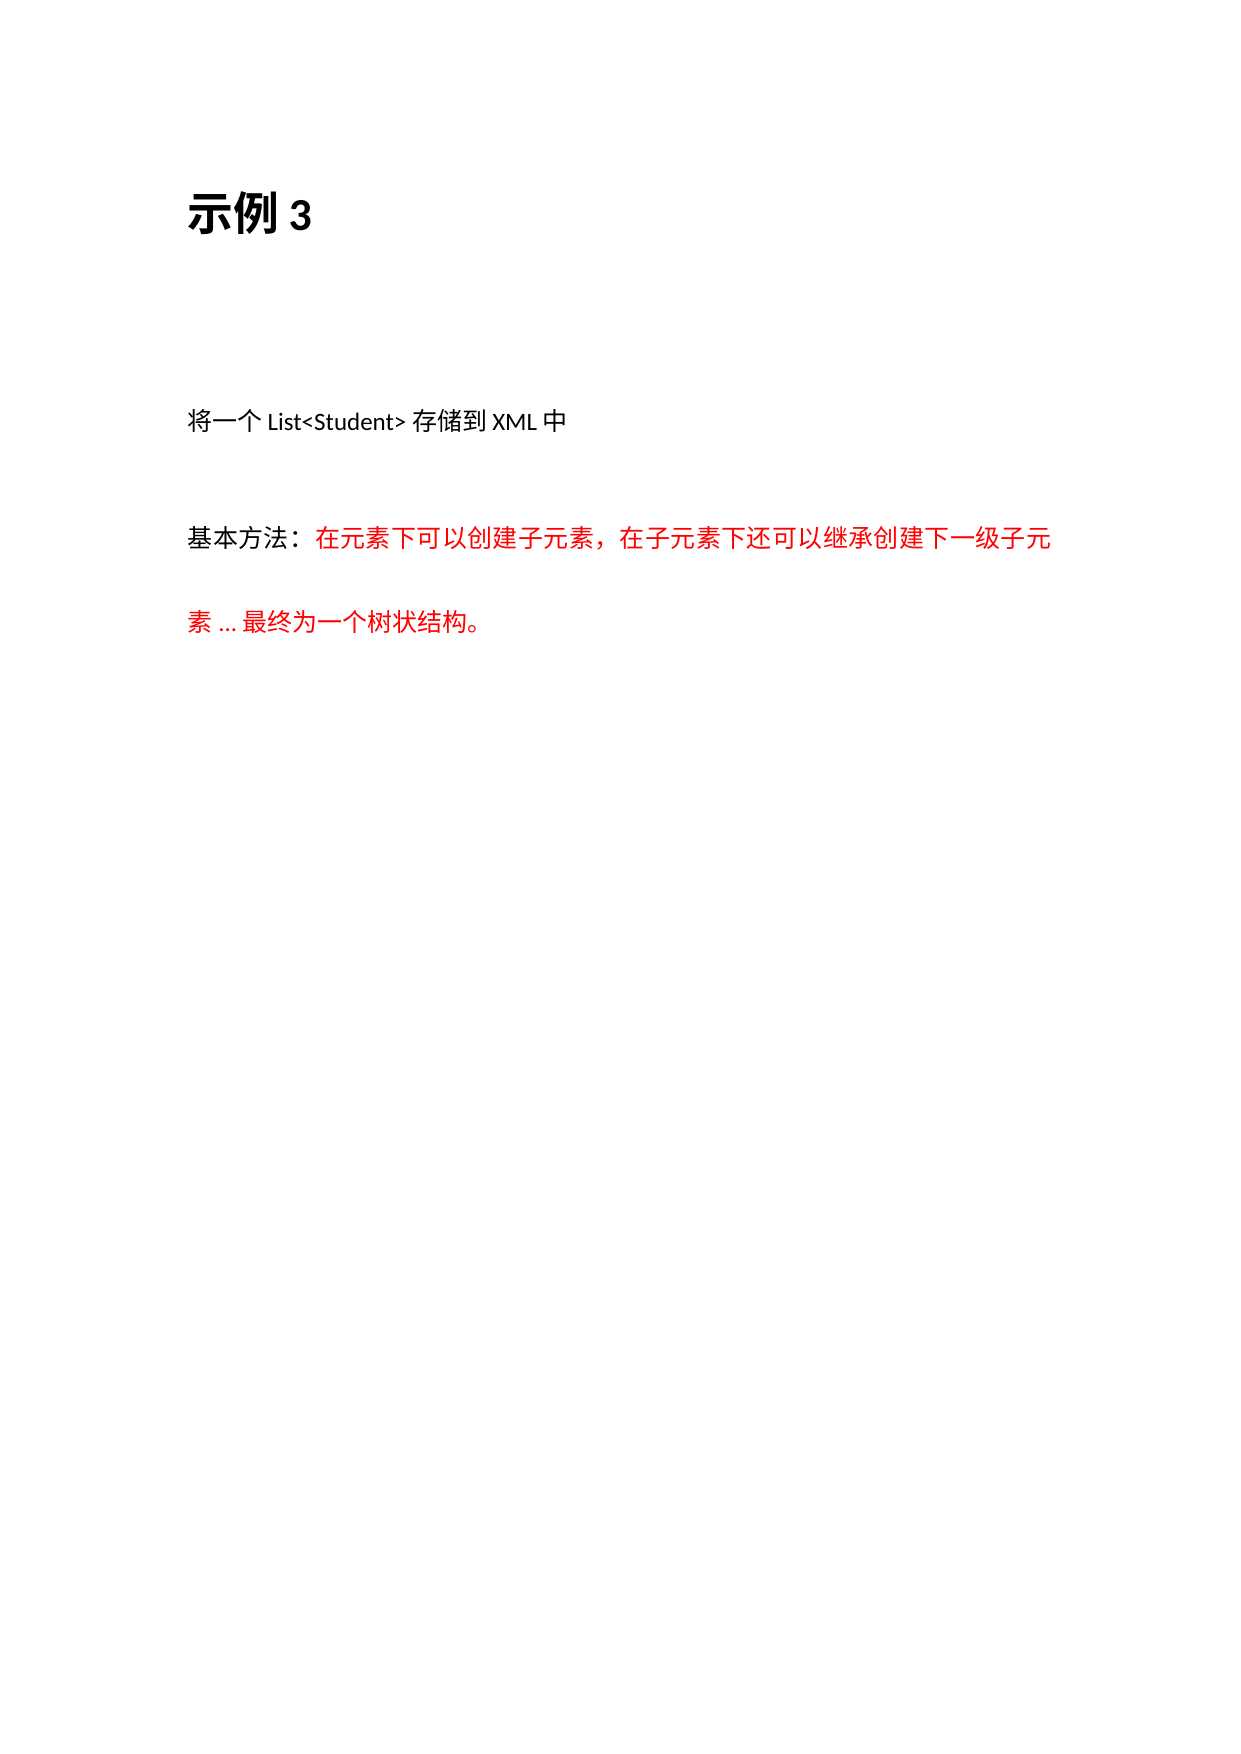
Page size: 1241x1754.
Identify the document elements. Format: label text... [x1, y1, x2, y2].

text 将一个List<Student> 存储到XML中 [187, 387, 1053, 452]
text 基本方法：在元素下可以创建子元素，在子元素下还可以继承创建下一级子元素 ... 最终为一个树状结构。 [187, 504, 1053, 653]
subtitle 示例3 [187, 162, 1053, 259]
